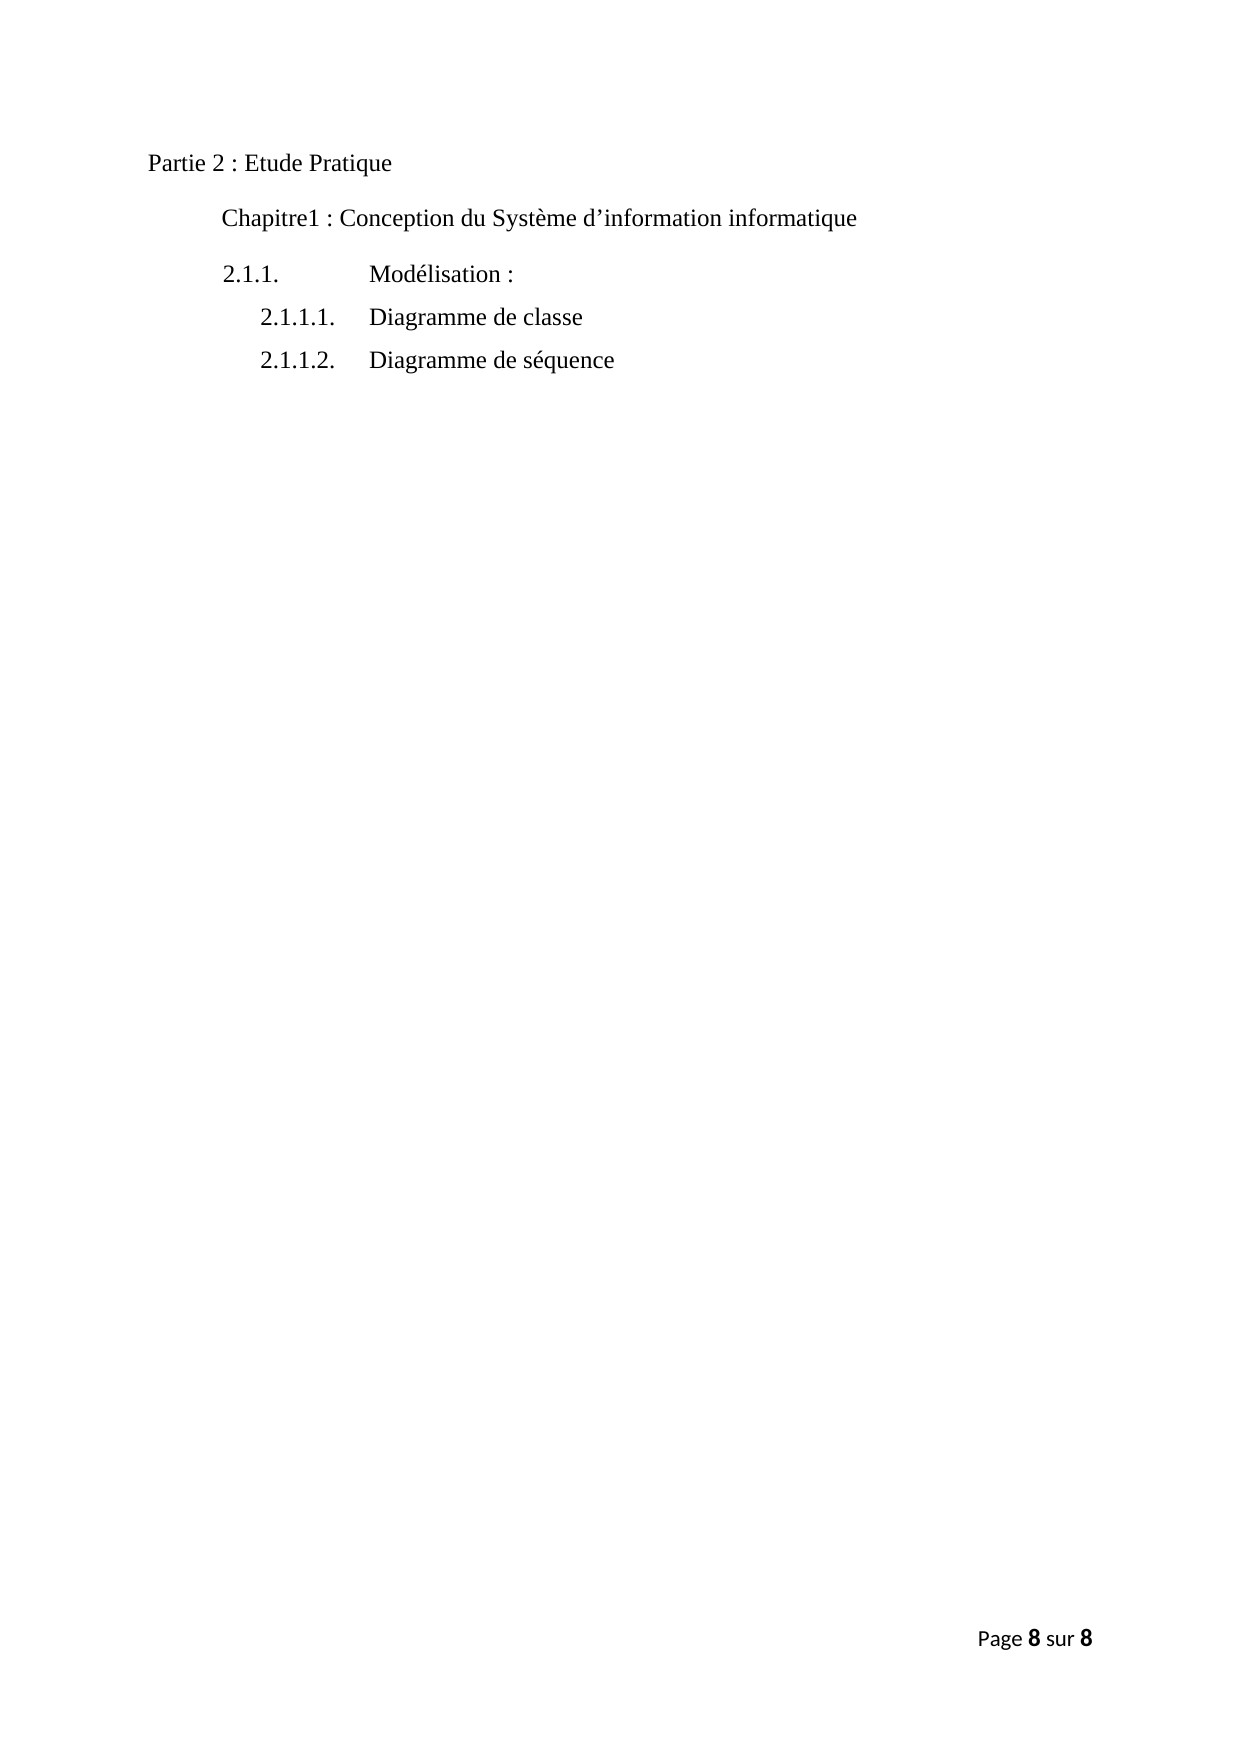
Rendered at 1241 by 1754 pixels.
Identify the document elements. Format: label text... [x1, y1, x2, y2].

list Diagramme de classe [260, 302, 1093, 331]
list Modélisation : [223, 259, 1093, 288]
list Diagramme de séquence [260, 345, 1093, 374]
text Partie 2 : Etude Pratique [148, 148, 1093, 176]
text Chapitre1 : Conception du Système d’information informatique [148, 203, 1093, 232]
